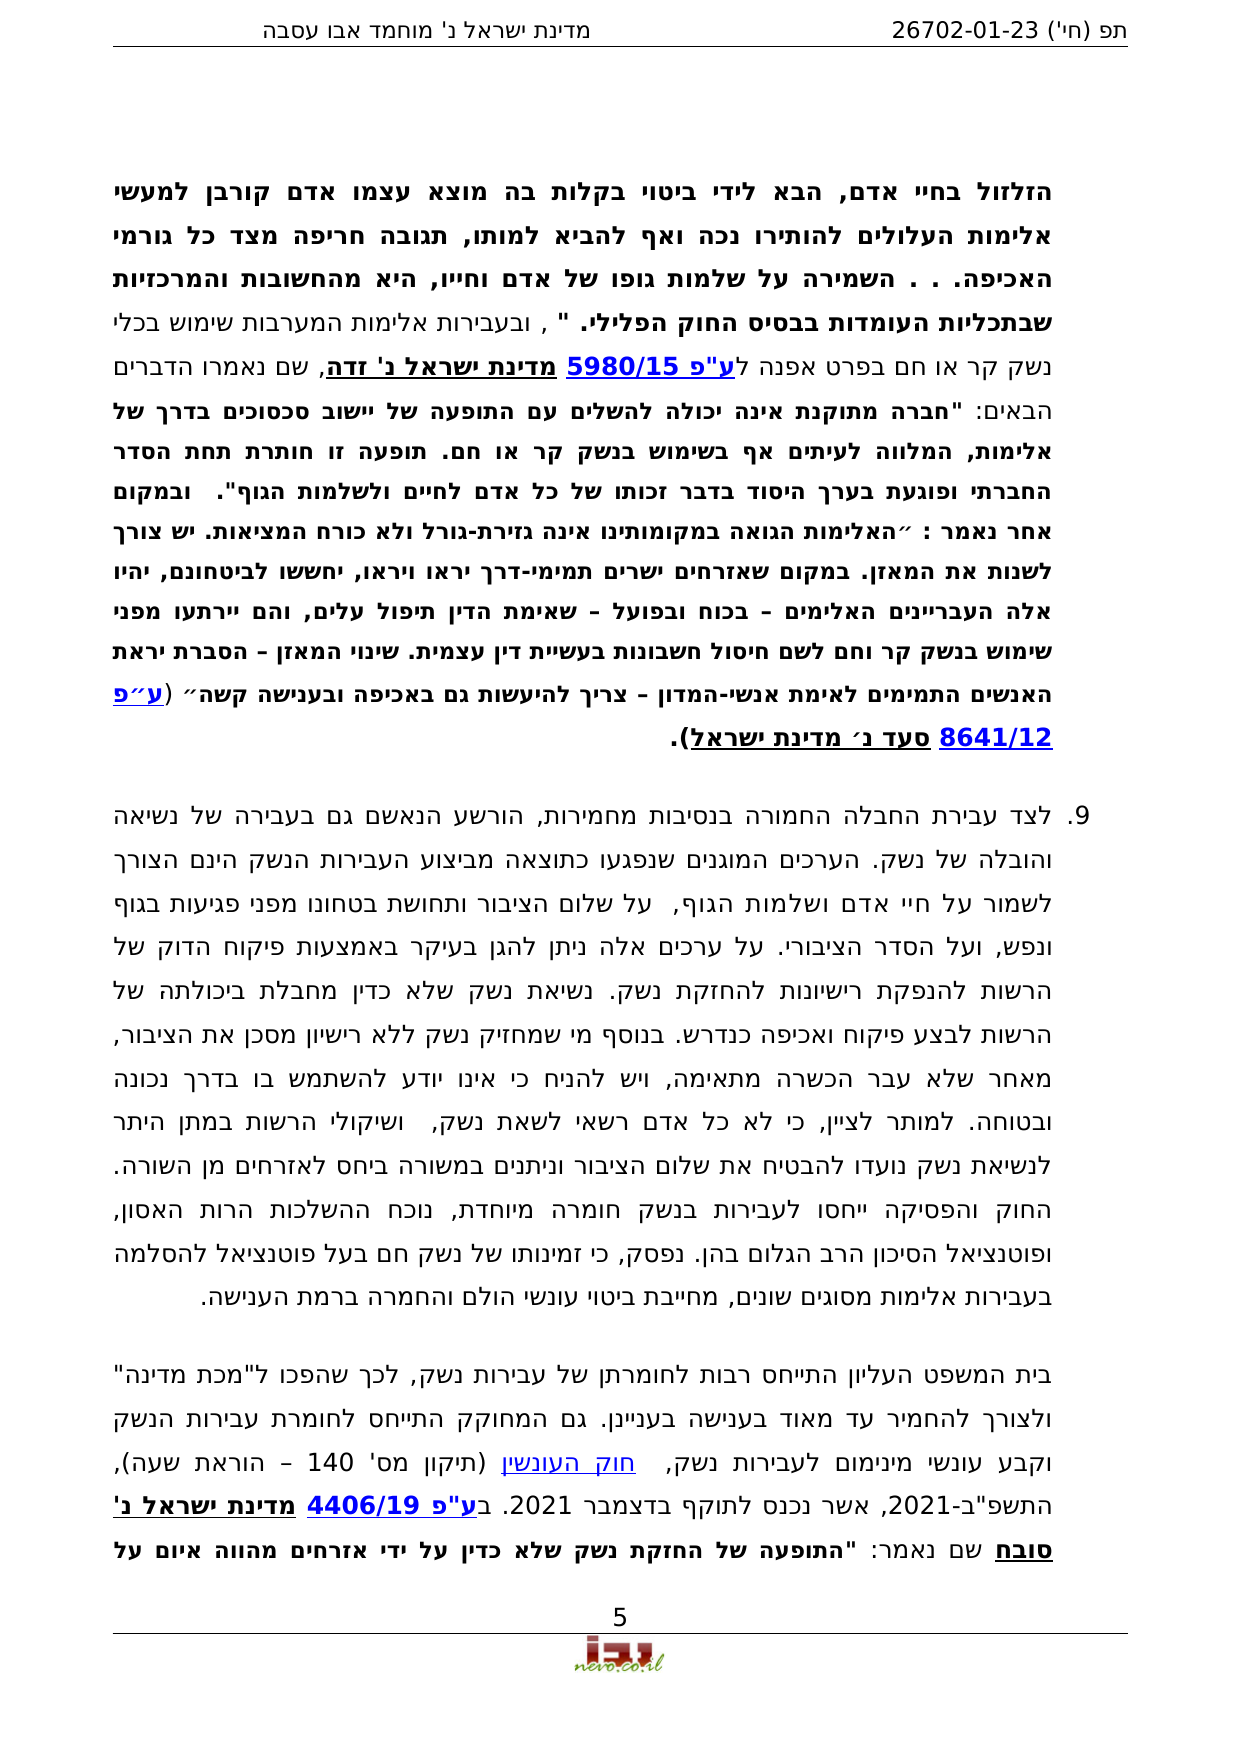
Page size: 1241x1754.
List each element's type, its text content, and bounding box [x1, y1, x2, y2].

picture [574, 1635, 666, 1673]
list לצד עבירת החבלה החמורה בנסיבות מחמירות, הורשע הנאשם גם בעבירה של נשיאה והובלה של נשק. הערכים המוגנים שנפגעו כתוצאה מביצוע העבירות הנשק הינם הצורך לשמור על חיי אדם ושלמות הגוף, על שלום הציבור ותחושת בטחונו מפני פגיעות בגוף ונפש, ועל הסדר הציבורי. על ערכים אלה ניתן להגן בעיקר באמצעות פיקוח הדוק של הרשות להנפקת רישיונות להחזקת נשק. נשיאת נשק שלא כדין מחבלת ביכולתהּ של הרשות לבצע פיקוח ואכיפה כנדרש. בנוסף מי שמחזיק נשק ללא רישיון מסכן את הציבור, מאחר שלא עבר הכשרה מתאימה, ויש להניח כי אינו יודע להשתמש בו בדרך נכונה ובטוחה. למותר לציין, כי לא כל אדם רשאי לשאת נשק, ושיקולי הרשות במתן היתר לנשיאת נשק נועדו להבטיח את שלום הציבור וניתנים במשורה ביחס לאזרחים מן השורה. החוק והפסיקה ייחסו לעבירות בנשק חומרה מיוחדת, נוכח ההשלכות הרות האסון, ופוטנציאל הסיכון הרב הגלום בהן. נפסק, כי זמינותו של נשק חם בעל פוטנציאל להסלמה בעבירות אלימות מסוגים שונים, מחייבת ביטוי עונשי הולם והחמרה ברמת הענישה. [112, 801, 1090, 1312]
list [112, 177, 1090, 753]
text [112, 1360, 1053, 1564]
